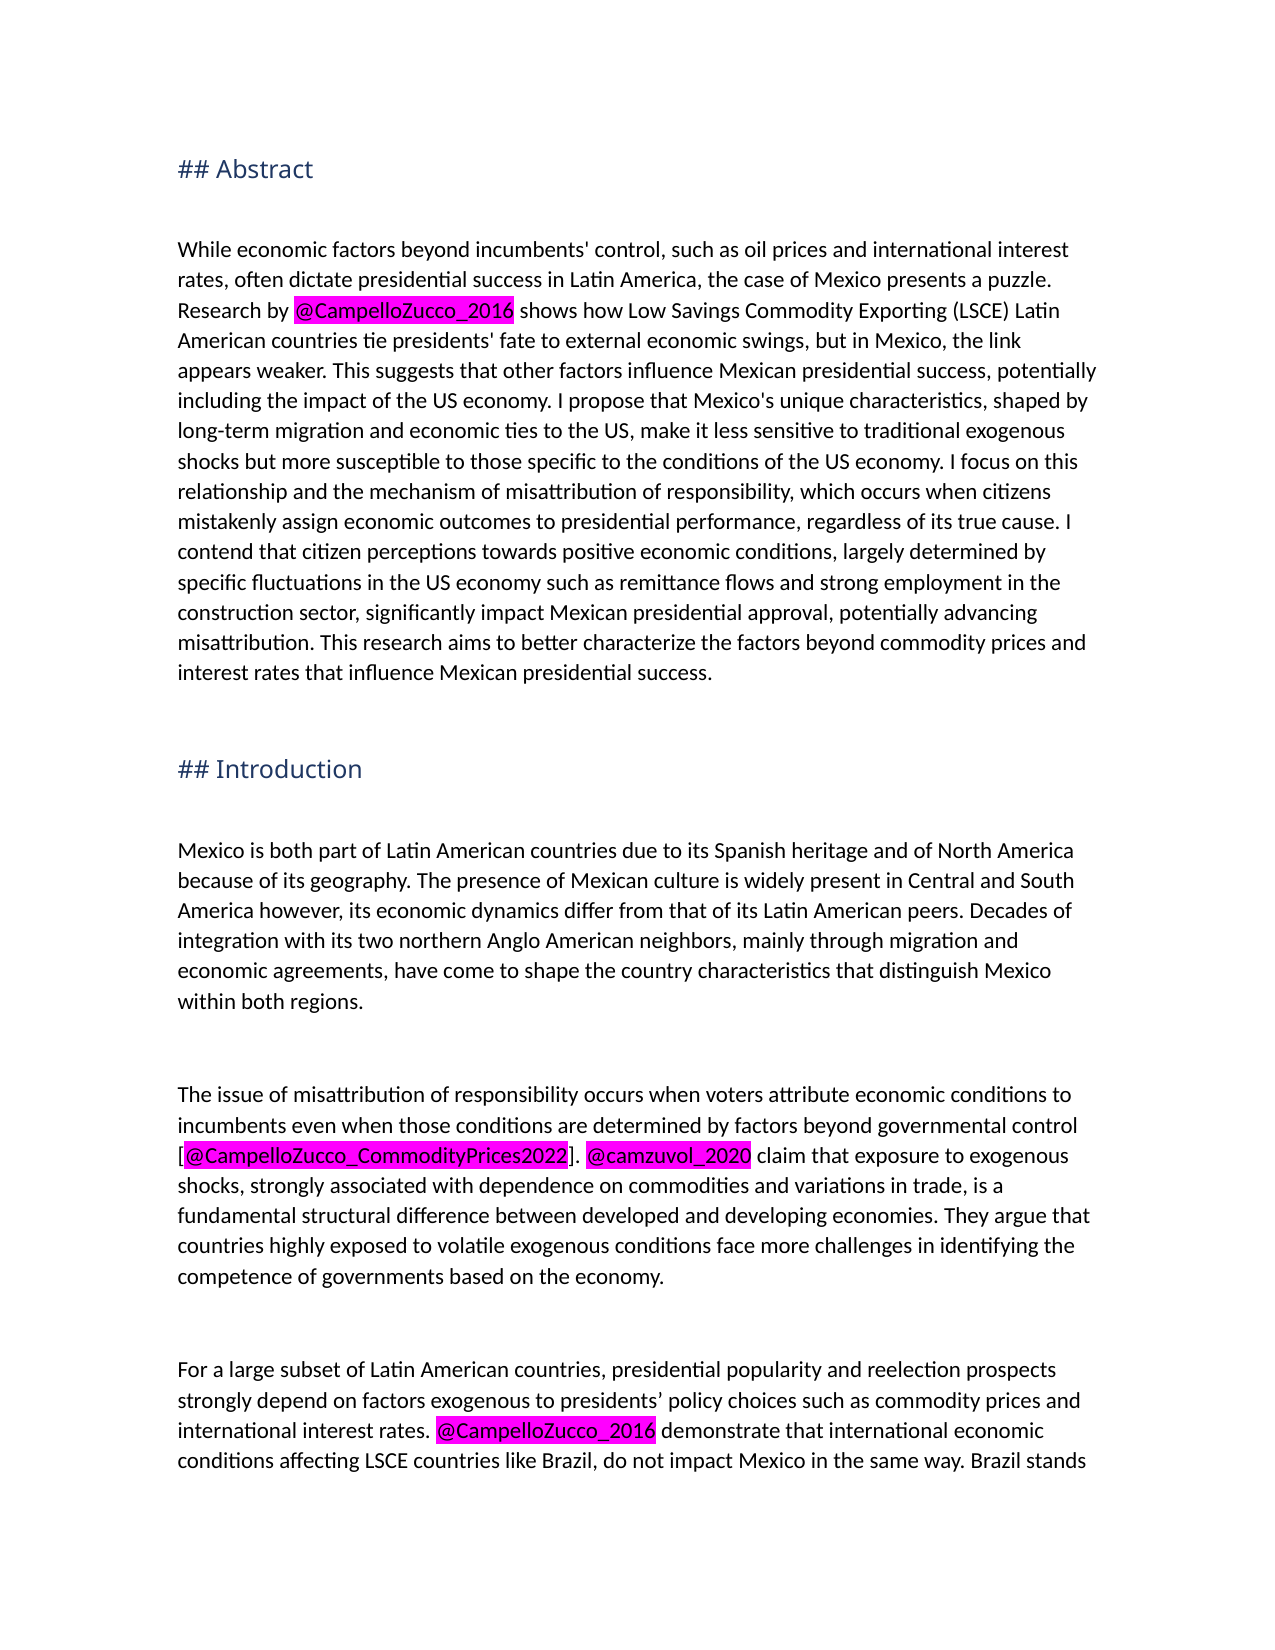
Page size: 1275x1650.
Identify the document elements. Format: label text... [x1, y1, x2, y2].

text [177, 1356, 1098, 1474]
text While economic factors beyond incumbents' control, such as oil prices and international interest rates, often dictate presidential success in Latin America, the case of Mexico presents a puzzle. Research by @CampelloZucco_2016 shows how Low Savings Commodity Exporting (LSCE) Latin American countries tie presidents' fate to external economic swings, but in Mexico, the link appears weaker. This suggests that other factors influence Mexican presidential success, potentially including the impact of the US economy. I propose that Mexico's unique characteristics, shaped by long-term migration and economic ties to the US, make it less sensitive to traditional exogenous shocks but more susceptible to those specific to the conditions of the US economy. I focus on this relationship and the mechanism of misattribution of responsibility, which occurs when citizens mistakenly assign economic outcomes to presidential performance, regardless of its true cause. I contend that citizen perceptions towards positive economic conditions, largely determined by specific fluctuations in the US economy such as remittance flows and strong employment in the construction sector, significantly impact Mexican presidential approval, potentially advancing misattribution. This research aims to better characterize the factors beyond commodity prices and interest rates that influence Mexican presidential success. [177, 235, 1098, 686]
text The issue of misattribution of responsibility occurs when voters attribute economic conditions to incumbents even when those conditions are determined by factors beyond governmental control [@CampelloZucco_CommodityPrices2022]. @camzuvol_2020 claim that exposure to exogenous shocks, strongly associated with dependence on commodities and variations in trade, is a fundamental structural difference between developed and developing economies. They argue that countries highly exposed to volatile exogenous conditions face more challenges in identifying the competence of governments based on the economy. [177, 1081, 1098, 1290]
subtitle ## Abstract [177, 152, 1098, 186]
text Mexico is both part of Latin American countries due to its Spanish heritage and of North America because of its geography. The presence of Mexican culture is widely present in Central and South America however, its economic dynamics differ from that of its Latin American peers. Decades of integration with its two northern Anglo American neighbors, mainly through migration and economic agreements, have come to shape the country characteristics that distinguish Mexico within both regions. [177, 836, 1098, 1015]
subtitle ## Introduction [177, 752, 1098, 786]
